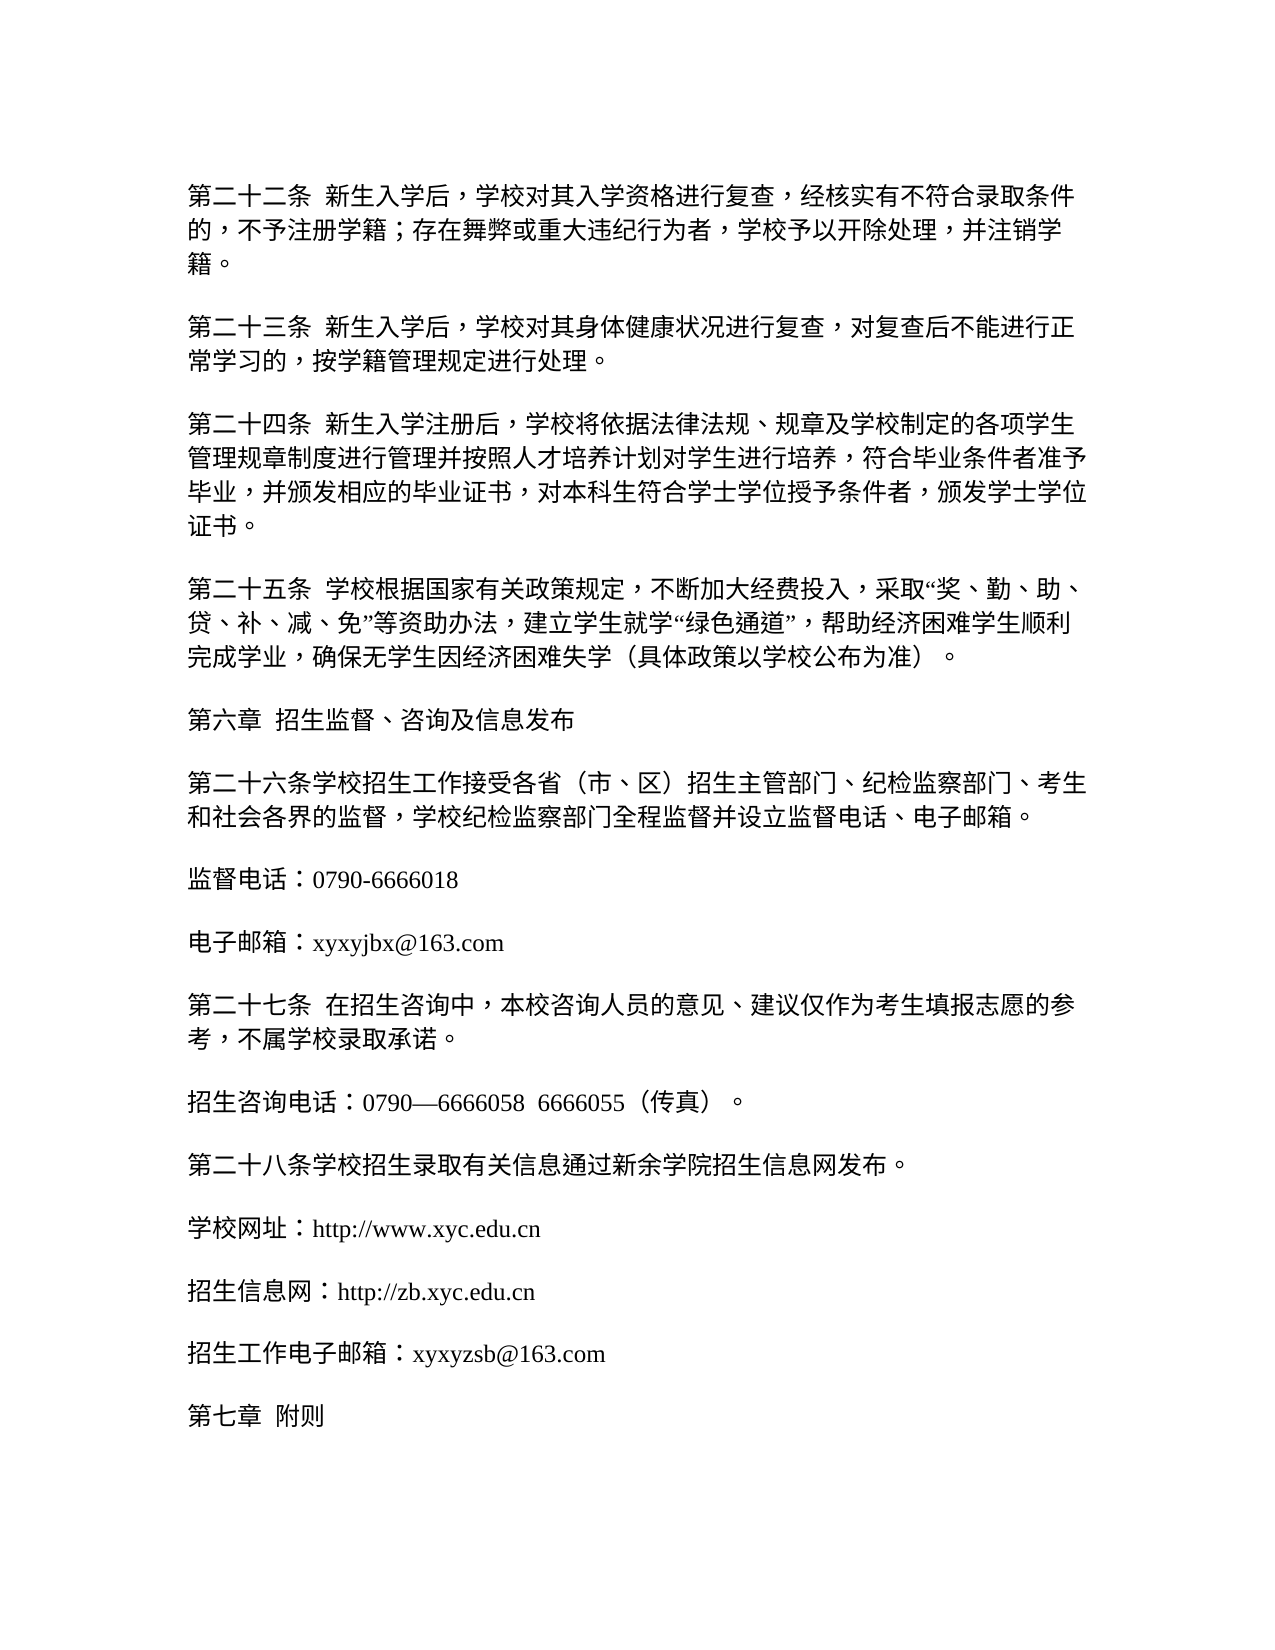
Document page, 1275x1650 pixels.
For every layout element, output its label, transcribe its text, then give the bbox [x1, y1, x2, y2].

text 招生工作电子邮箱：xyxyzsb@163.com [187, 1336, 1087, 1370]
text 第二十七条 在招生咨询中，本校咨询人员的意见、建议仅作为考生填报志愿的参考，不属学校录取承诺。 [187, 988, 1087, 1056]
text 招生信息网：http://zb.xyc.edu.cn [187, 1273, 1087, 1307]
text 第二十五条 学校根据国家有关政策规定，不断加大经费投入，采取“奖、勤、助、贷、补、减、免”等资助办法，建立学生就学“绿色通道”，帮助经济困难学生顺利完成学业，确保无学生因经济困难失学（具体政策以学校公布为准）。 [187, 572, 1087, 674]
text 第二十二条 新生入学后，学校对其入学资格进行复查，经核实有不符合录取条件的，不予注册学籍；存在舞弊或重大违纪行为者，学校予以开除处理，并注销学籍。 [187, 179, 1087, 281]
text 第二十六条学校招生工作接受各省（市、区）招生主管部门、纪检监察部门、考生和社会各界的监督，学校纪检监察部门全程监督并设立监督电话、电子邮箱。 [187, 765, 1087, 833]
text 第二十八条学校招生录取有关信息通过新余学院招生信息网发布。 [187, 1147, 1087, 1182]
text 招生咨询电话：0790—6666058 6666055（传真）。 [187, 1085, 1087, 1119]
text 学校网址：http://www.xyc.edu.cn [187, 1210, 1087, 1244]
text 电子邮箱：xyxyjbx@163.com [187, 925, 1087, 959]
text 第七章 附则 [187, 1399, 1087, 1433]
text 第二十三条 新生入学后，学校对其身体健康状况进行复查，对复查后不能进行正常学习的，按学籍管理规定进行处理。 [187, 310, 1087, 378]
text 第二十四条 新生入学注册后，学校将依据法律法规、规章及学校制定的各项学生管理规章制度进行管理并按照人才培养计划对学生进行培养，符合毕业条件者准予毕业，并颁发相应的毕业证书，对本科生符合学士学位授予条件者，颁发学士学位证书。 [187, 407, 1087, 543]
text 第六章 招生监督、咨询及信息发布 [187, 702, 1087, 737]
text 监督电话：0790-6666018 [187, 862, 1087, 896]
